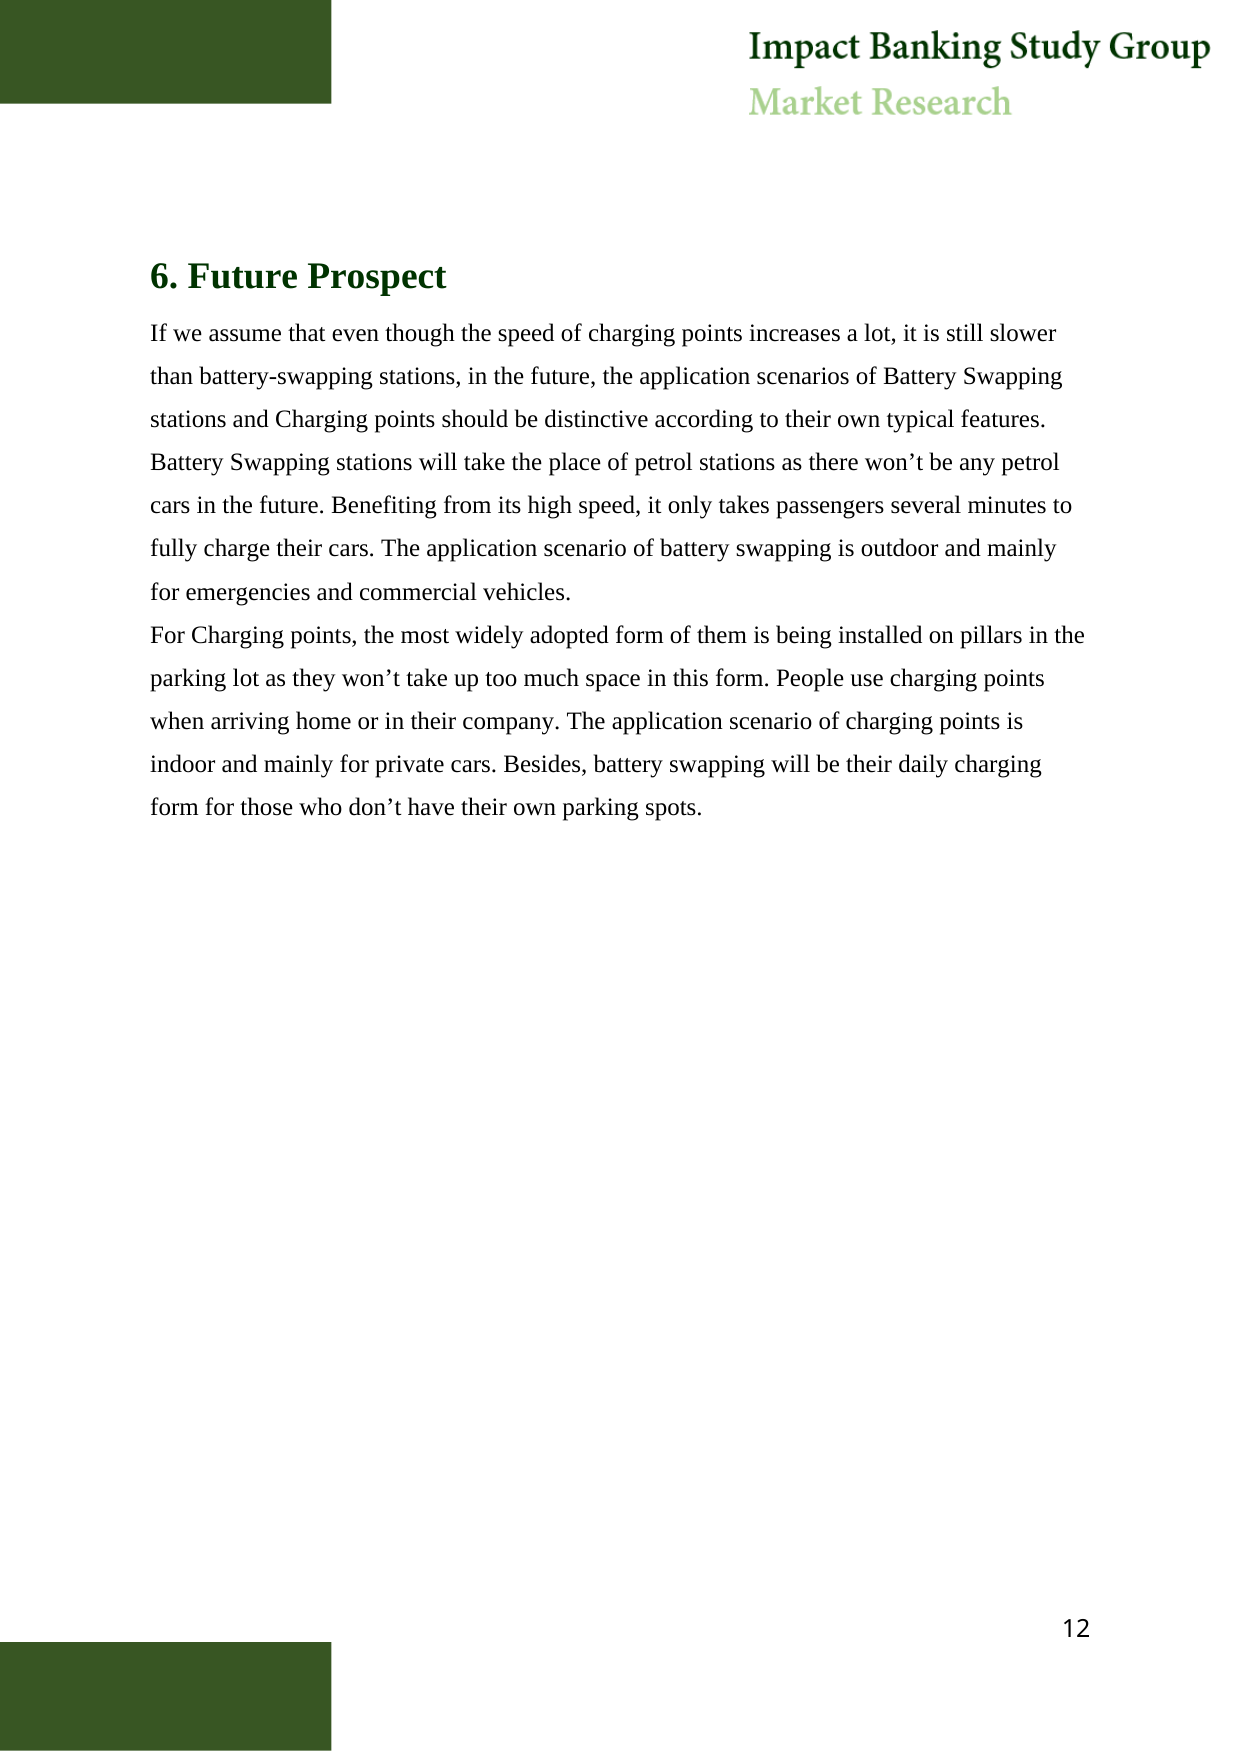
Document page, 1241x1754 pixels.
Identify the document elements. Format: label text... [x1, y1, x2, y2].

text For Charging points, the most widely adopted form of them is being installed on pillars in the parking lot as they won’t take up too much space in this form. People use charging points when arriving home or in their company. The application scenario of charging points is indoor and mainly for private cars. Besides, battery swapping will be their daily charging form for those who don’t have their own parking spots. [150, 620, 1090, 821]
text If we assume that even though the speed of charging points increases a lot, it is still slower than battery-swapping stations, in the future, the application scenarios of Battery Swapping stations and Charging points should be distinctive according to their own typical features. [150, 318, 1090, 433]
picture [749, 27, 1217, 121]
text Battery Swapping stations will take the place of petrol stations as there won’t be any petrol cars in the future. Benefiting from its high speed, it only takes passengers several minutes to fully charge their cars. The application scenario of battery swapping is outdoor and mainly for emergencies and commercial vehicles. [150, 447, 1090, 605]
subtitle 6. Future Prospect [150, 253, 1090, 296]
